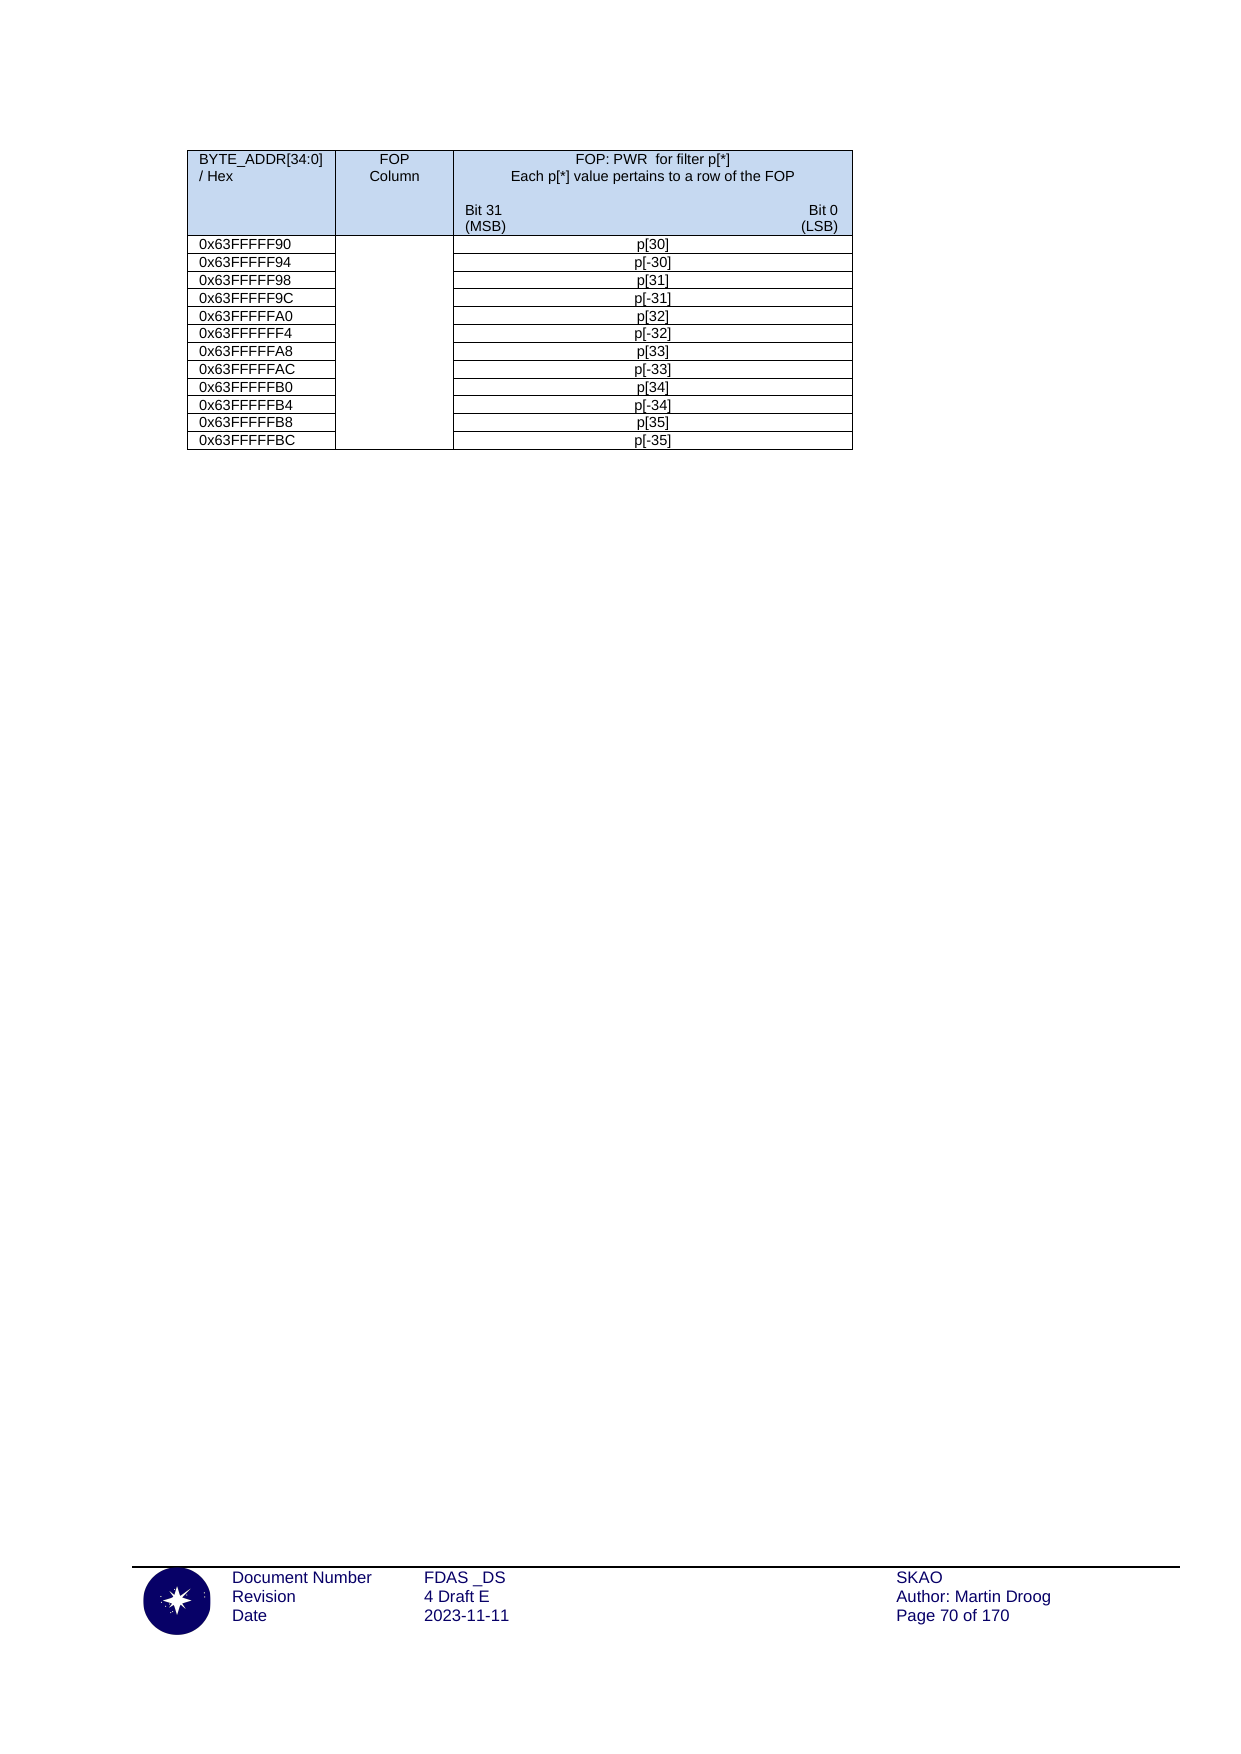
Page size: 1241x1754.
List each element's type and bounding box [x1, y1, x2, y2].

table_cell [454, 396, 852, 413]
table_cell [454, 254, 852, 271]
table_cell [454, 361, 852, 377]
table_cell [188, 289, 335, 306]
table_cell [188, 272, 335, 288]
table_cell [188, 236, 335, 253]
picture [143, 1567, 211, 1635]
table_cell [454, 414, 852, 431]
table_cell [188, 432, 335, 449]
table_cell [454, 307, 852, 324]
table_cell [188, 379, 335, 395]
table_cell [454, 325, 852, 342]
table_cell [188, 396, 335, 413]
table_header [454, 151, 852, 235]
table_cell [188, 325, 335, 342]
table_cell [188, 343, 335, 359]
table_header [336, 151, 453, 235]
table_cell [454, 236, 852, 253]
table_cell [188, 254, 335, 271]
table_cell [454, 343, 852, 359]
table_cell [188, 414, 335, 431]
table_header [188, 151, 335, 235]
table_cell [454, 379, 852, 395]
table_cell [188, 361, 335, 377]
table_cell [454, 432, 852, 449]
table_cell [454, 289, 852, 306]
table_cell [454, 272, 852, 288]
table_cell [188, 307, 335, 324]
